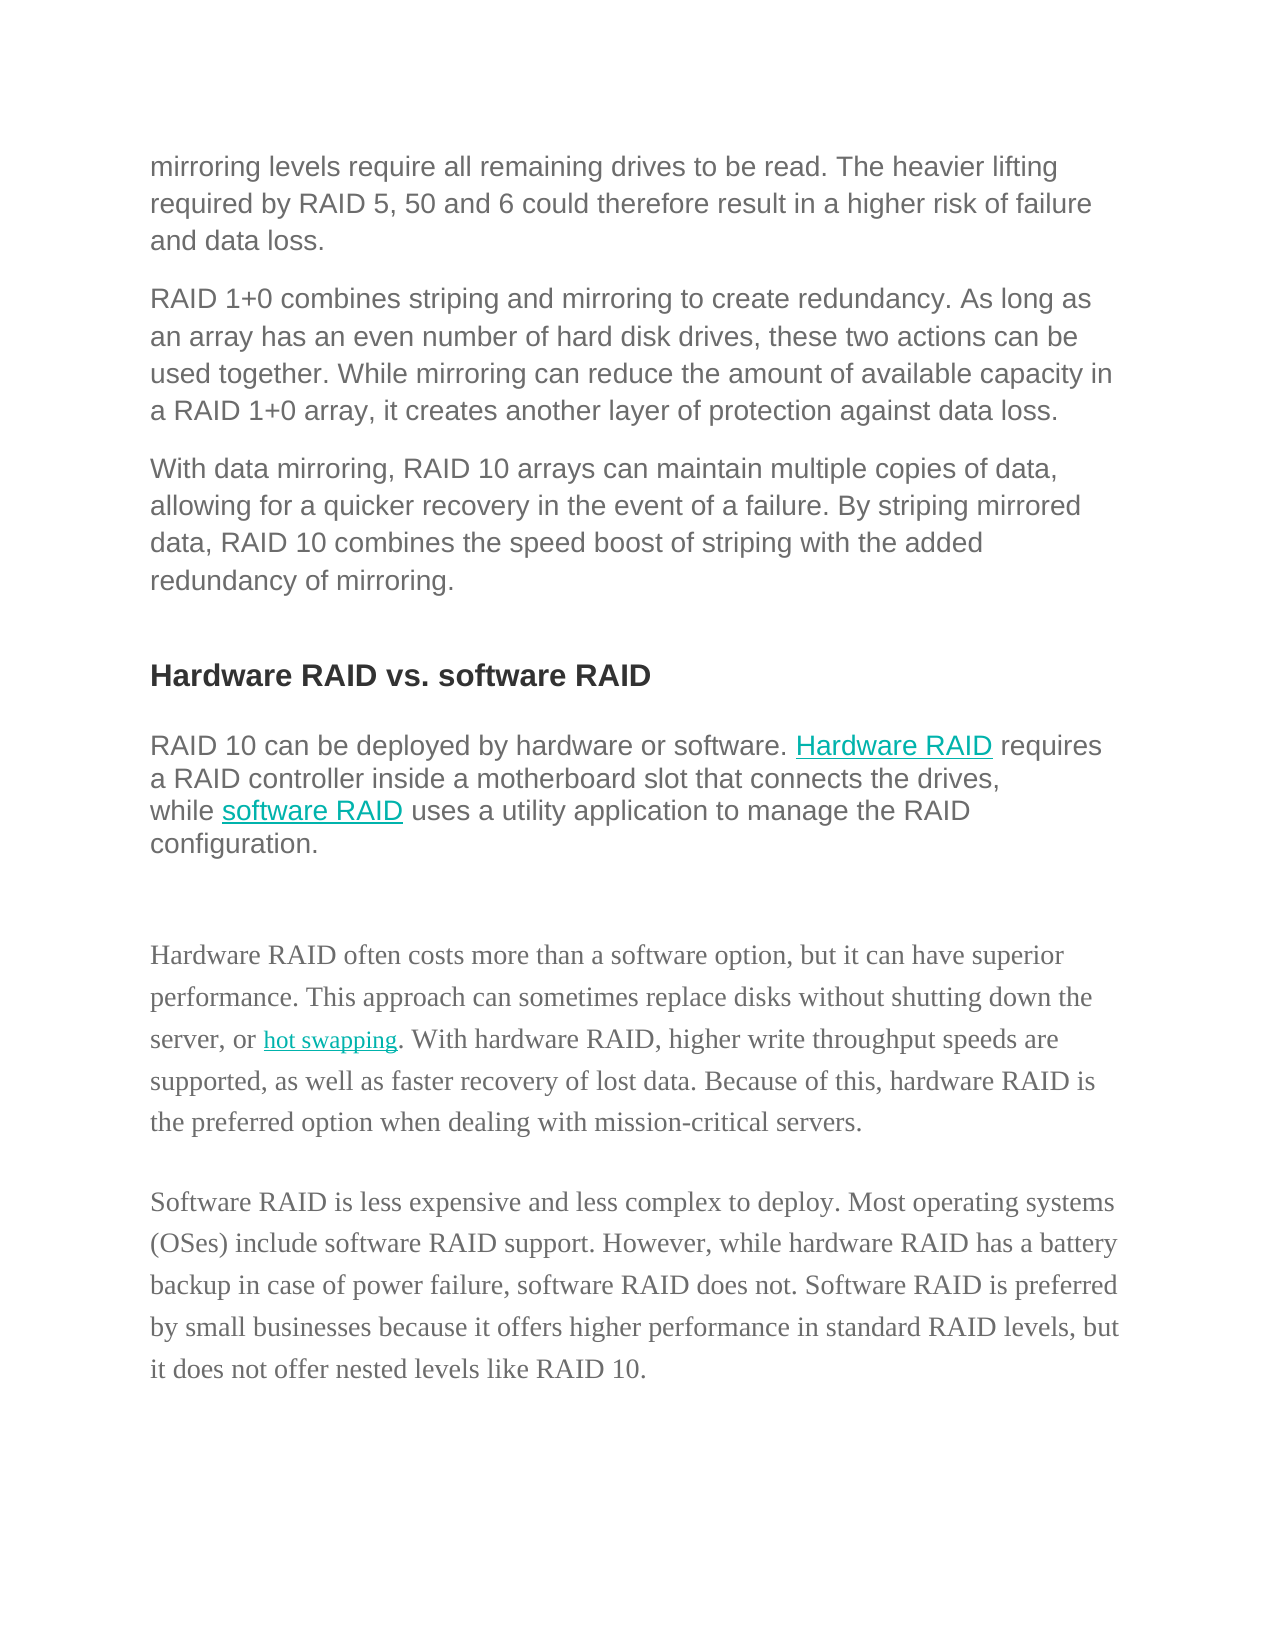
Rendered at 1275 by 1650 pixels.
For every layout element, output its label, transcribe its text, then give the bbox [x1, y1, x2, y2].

text RAID 1+0 combines striping and mirroring to create redundancy. As long as an array has an even number of hard disk drives, these two actions can be used together. While mirroring can reduce the amount of available capacity in a RAID 1+0 array, it creates another layer of protection against data loss. [150, 282, 1125, 426]
text RAID 10 can be deployed by hardware or software. Hardware RAID requires a RAID controller inside a motherboard slot that connects the drives, while software RAID uses a utility application to manage the RAID configuration. [150, 729, 1125, 859]
text Hardware RAID often costs more than a software option, but it can have superior performance. This approach can sometimes replace disks without shutting down the server, or hot swapping. With hardware RAID, higher write throughput speeds are supported, as well as faster recovery of lost data. Because of this, hardware RAID is the preferred option when dealing with mission-critical servers. [150, 929, 1125, 1138]
text With data mirroring, RAID 10 arrays can maintain multiple copies of data, allowing for a quicker recovery in the event of a failure. By striping mirrored data, RAID 10 combines the speed boost of striping with the added redundancy of mirroring. [150, 452, 1125, 596]
text Software RAID is less expensive and less complex to deploy. Most operating systems (OSes) include software RAID support. However, while hardware RAID has a battery backup in case of power failure, software RAID does not. Software RAID is preferred by small businesses because it offers higher performance in standard RAID levels, but it does not offer nested levels like RAID 10. [150, 1175, 1125, 1384]
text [150, 150, 1125, 257]
text Hardware RAID vs. software RAID [150, 657, 1125, 693]
